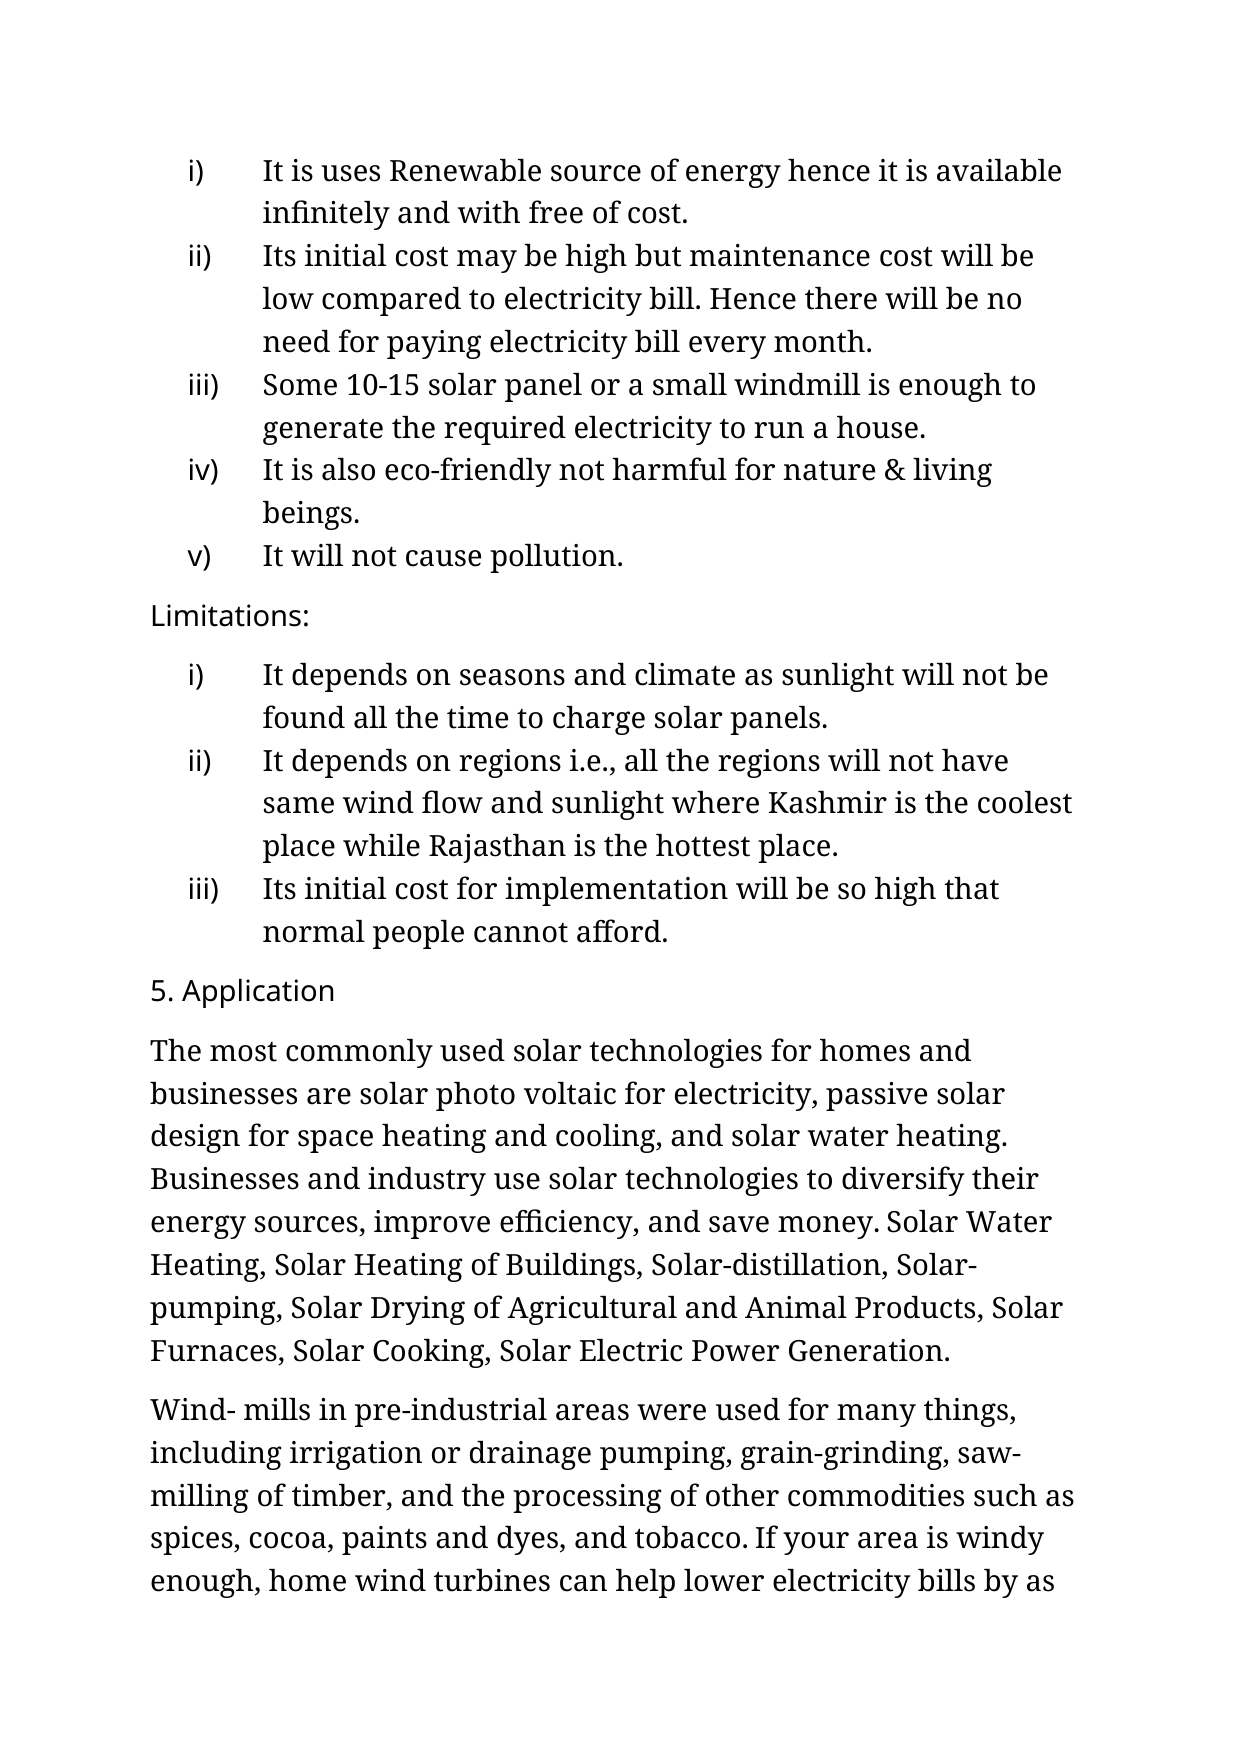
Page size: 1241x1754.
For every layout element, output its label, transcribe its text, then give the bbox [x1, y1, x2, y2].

list Its initial cost for implementation will be so high that normal people cannot afford. [187, 868, 1090, 951]
list It depends on regions i.e., all the regions will not have same wind flow and sunlight where Kashmir is the coolest place while Rajasthan is the hottest place. [187, 740, 1090, 865]
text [150, 1389, 1090, 1600]
text The most commonly used solar technologies for homes and businesses are solar photo voltaic for electricity, passive solar design for space heating and cooling, and solar water heating. Businesses and industry use solar technologies to diversify their energy sources, improve efficiency, and save money. Solar Water Heating, Solar Heating of Buildings, Solar-distillation, Solar-pumping, Solar Drying of Agricultural and Animal Products, Solar Furnaces, Solar Cooking, Solar Electric Power Generation. [150, 1030, 1090, 1369]
text 5. Application [150, 971, 1090, 1010]
list Some 10-15 solar panel or a small windmill is enough to generate the required electricity to run a house. [187, 364, 1090, 447]
list It depends on seasons and climate as sunlight will not be found all the time to charge solar panels. [187, 654, 1090, 737]
list It is uses Renewable source of energy hence it is available infinitely and with free of cost. [187, 150, 1090, 232]
text Limitations: [150, 595, 1090, 634]
list Its initial cost may be high but maintenance cost will be low compared to electricity bill. Hence there will be no need for paying electricity bill every month. [187, 236, 1090, 361]
list It will not cause pollution. [187, 535, 1090, 575]
list It is also eco-friendly not harmful for nature & living beings. [187, 450, 1090, 532]
